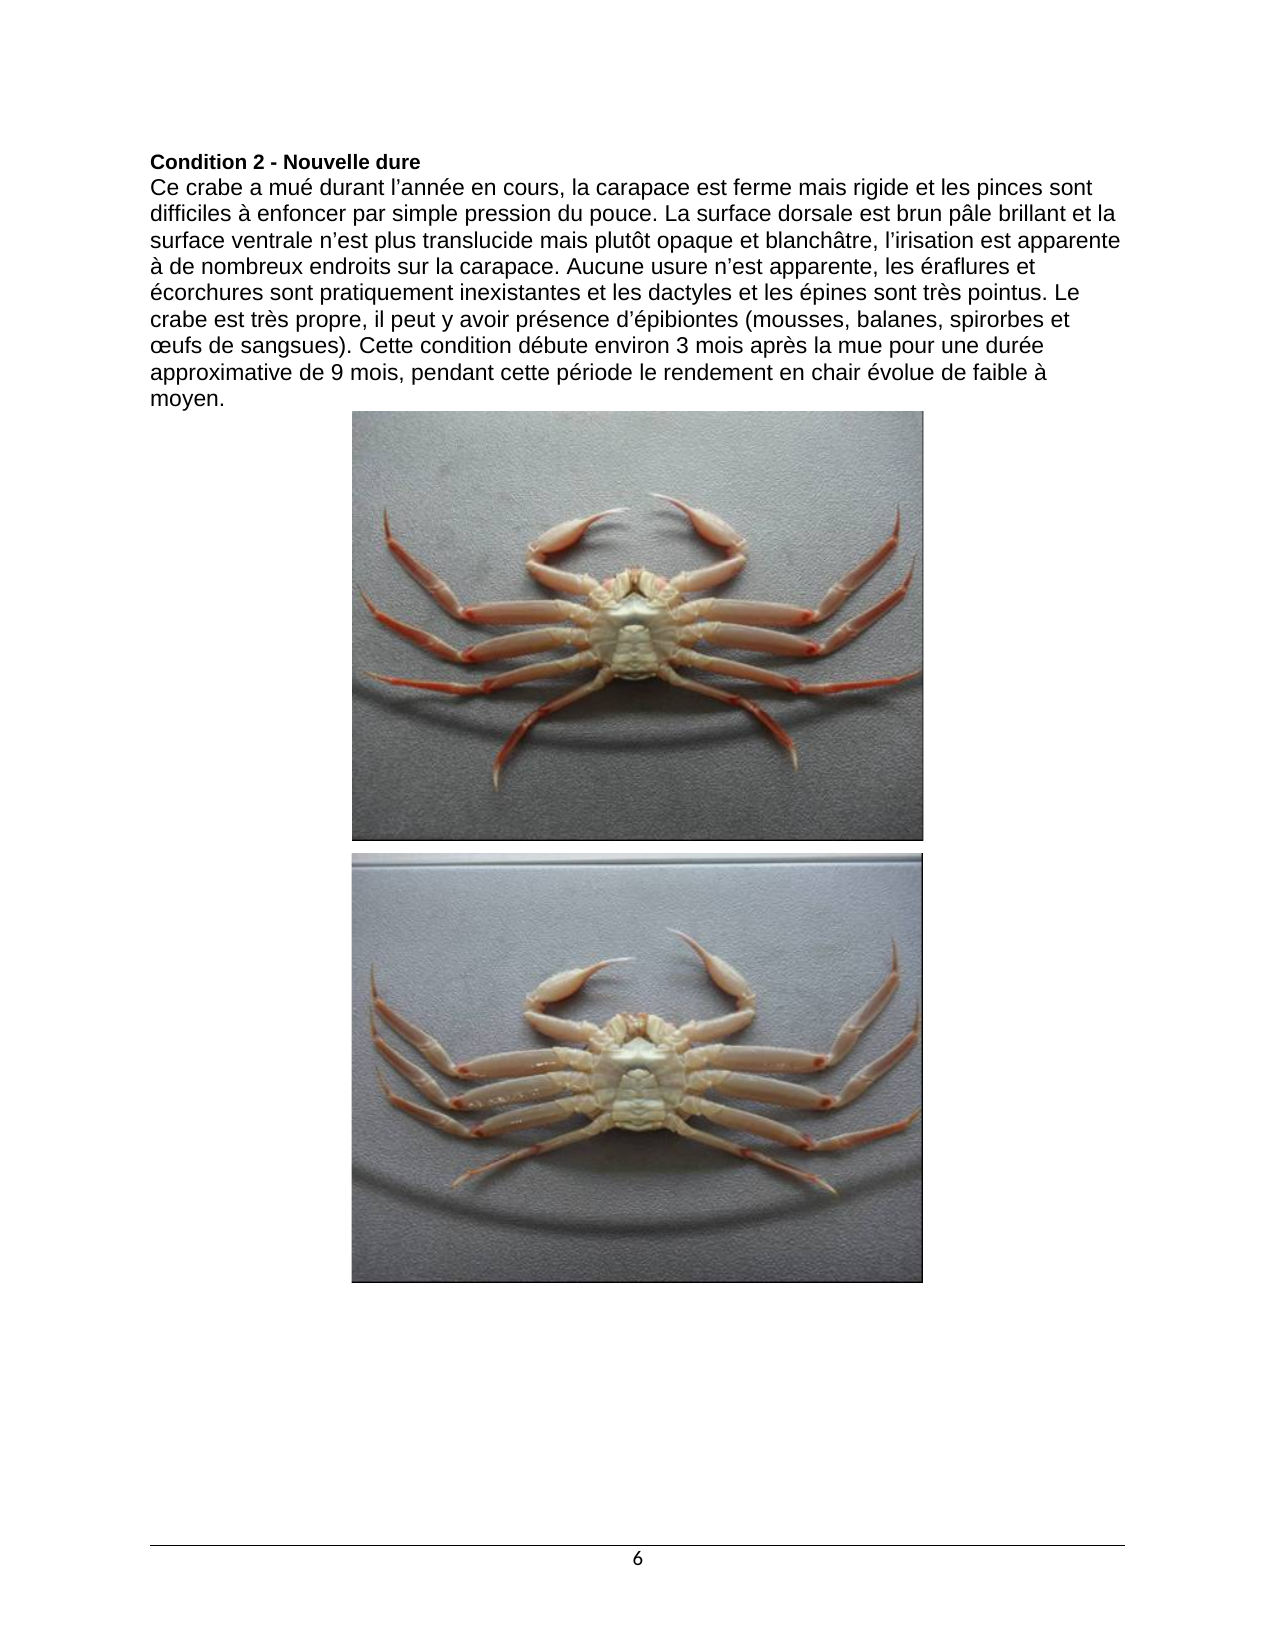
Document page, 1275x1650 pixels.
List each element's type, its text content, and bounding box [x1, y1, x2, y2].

text Ce crabe a mué durant l’année en cours, la carapace est ferme mais rigide et les pinces sont difficiles à enfoncer par simple pression du pouce. La surface dorsale est brun pâle brillant et la surface ventrale n’est plus translucide mais plutôt opaque et blanchâtre, l’irisation est apparente à de nombreux endroits sur la carapace. Aucune usure n’est apparente, les éraflures et écorchures sont pratiquement inexistantes et les dactyles et les épines sont très pointus. Le crabe est très propre, il peut y avoir présence d’épibiontes (mousses, balanes, spirorbes et œufs de sangsues). Cette condition débute environ 3 mois après la mue pour une durée approximative de 9 mois, pendant cette période le rendement en chair évolue de faible à moyen. [150, 174, 1125, 411]
text Condition 2 - Nouvelle dure [150, 150, 1125, 174]
